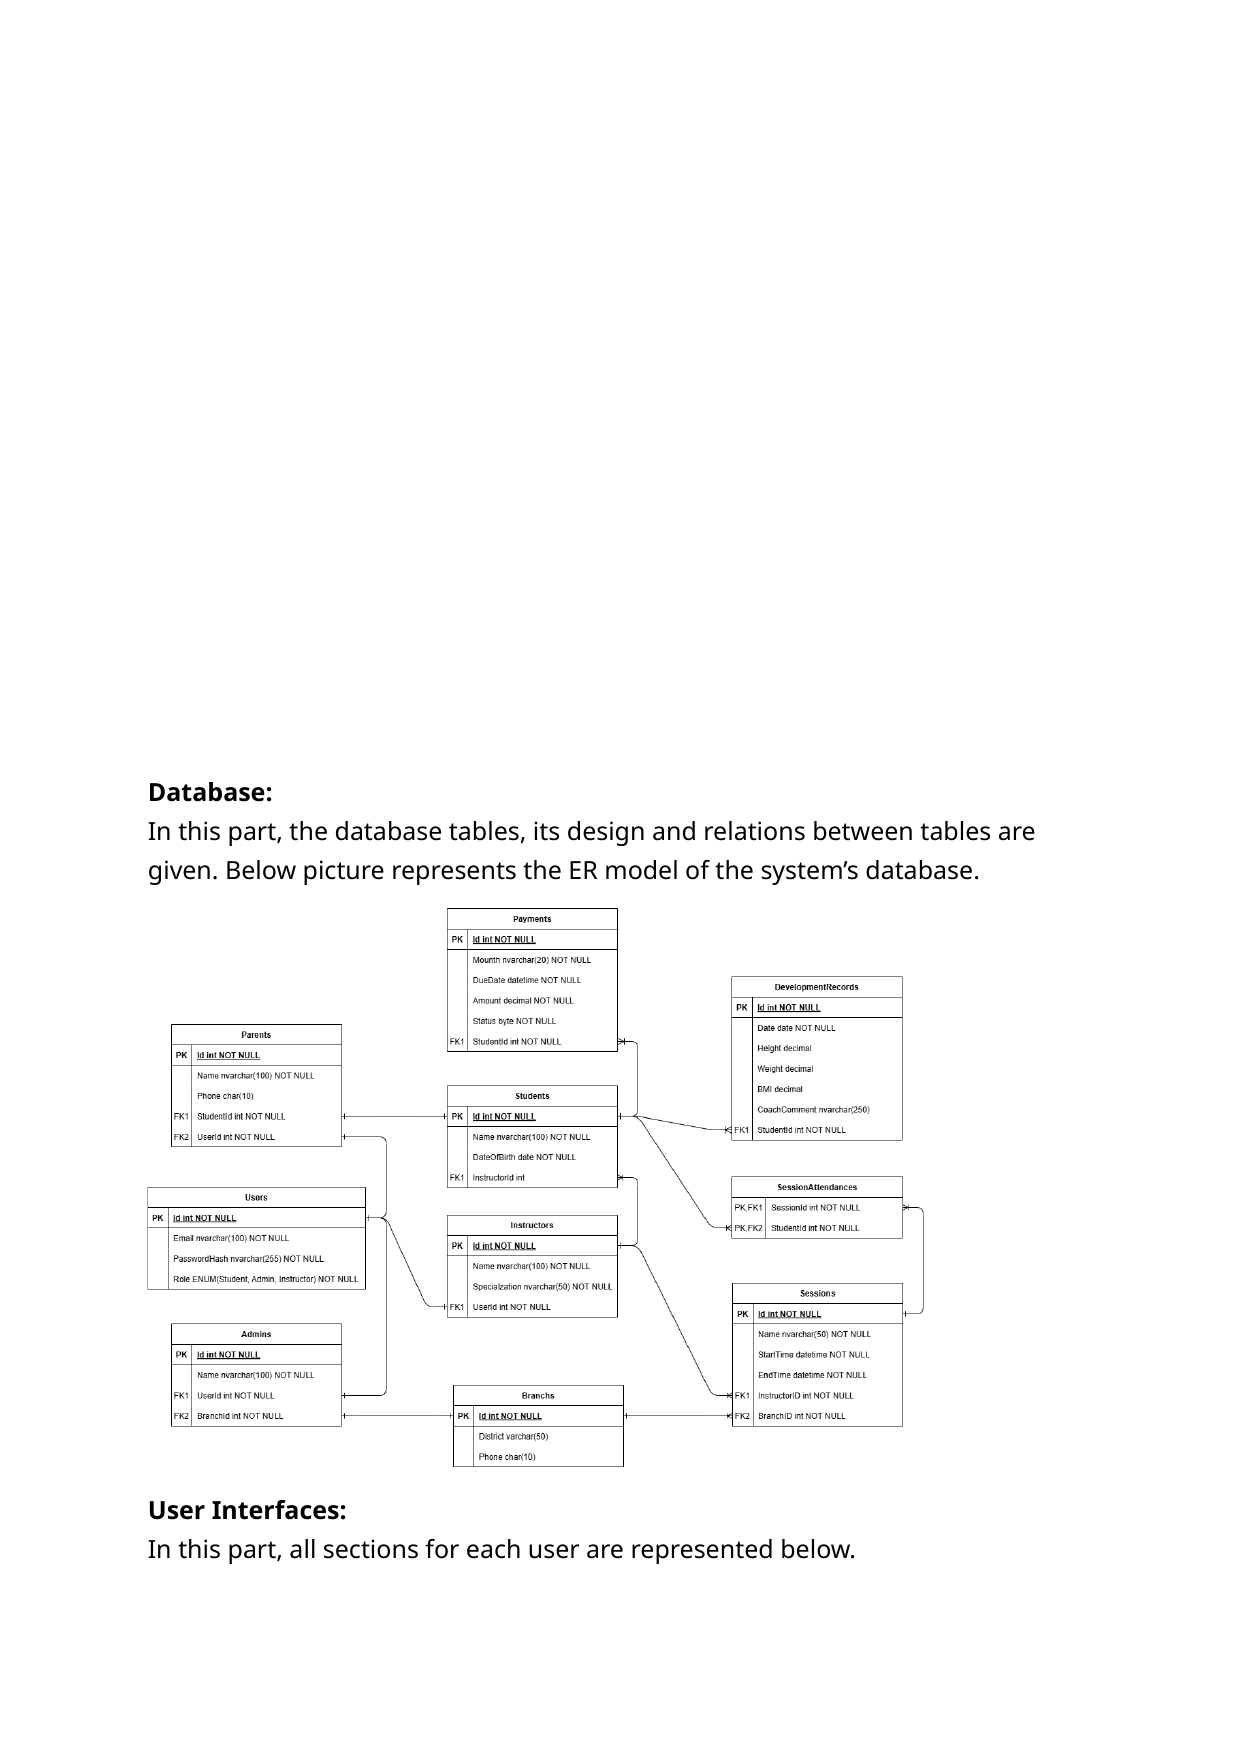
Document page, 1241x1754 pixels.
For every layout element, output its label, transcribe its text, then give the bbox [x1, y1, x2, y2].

text In this part, the database tables, its design and relations between tables are given. Below picture represents the ER model of the system’s database. [148, 813, 1093, 887]
picture [147, 908, 943, 1471]
text In this part, all sections for each user are represented below. [148, 1532, 1093, 1566]
text Database: [148, 774, 1093, 808]
text User Interfaces: [148, 1493, 1093, 1527]
